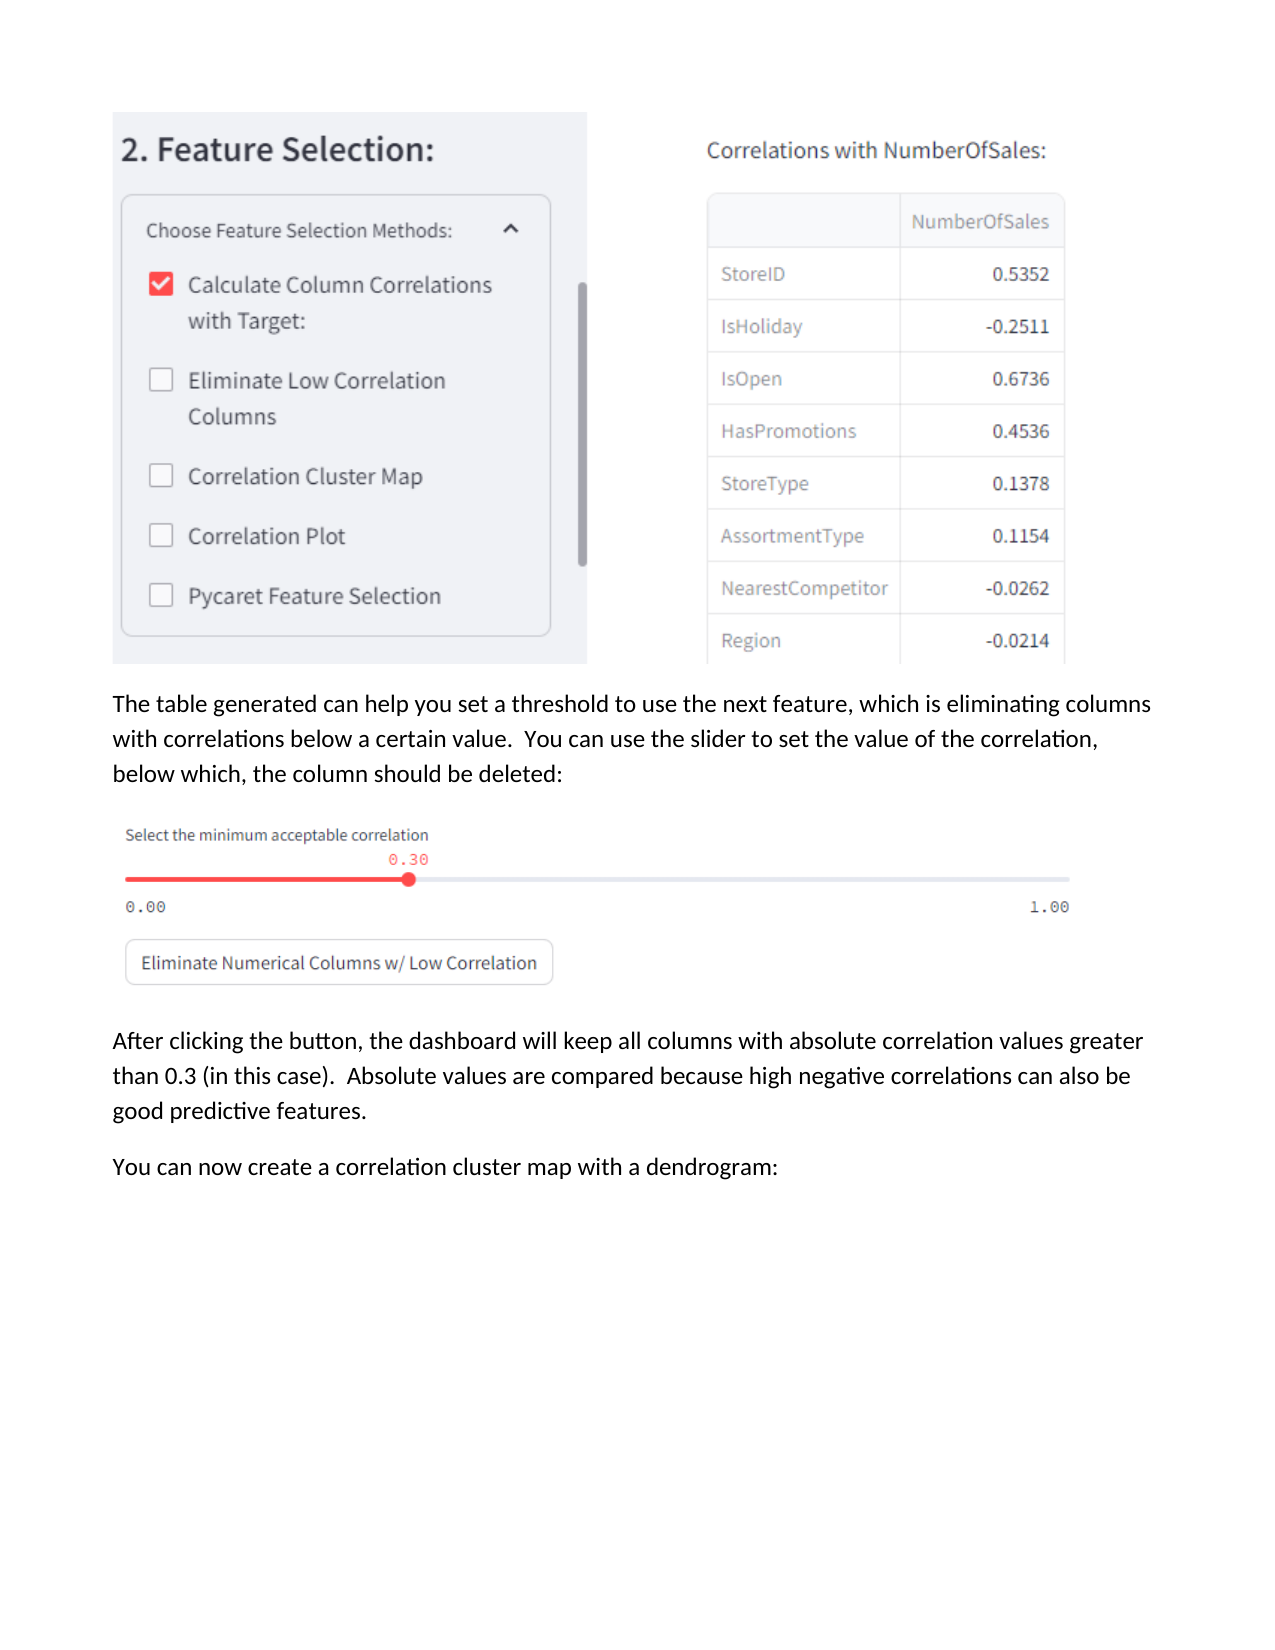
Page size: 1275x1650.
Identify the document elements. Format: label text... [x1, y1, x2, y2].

picture [112, 814, 1088, 1001]
text You can now create a correlation cluster map with a dendrogram: [112, 1151, 1162, 1182]
text After clicking the button, the dashboard will keep all columns with absolute correlation values greater than 0.3 (in this case). Absolute values are compared because high negative correlations can also be good predictive features. [112, 1025, 1162, 1126]
text The table generated can help you set a threshold to use the next feature, which is eliminating columns with correlations below a certain value. You can use the slider to set the value of the correlation, below which, the column should be deleted: [112, 688, 1162, 789]
picture [112, 112, 1088, 664]
